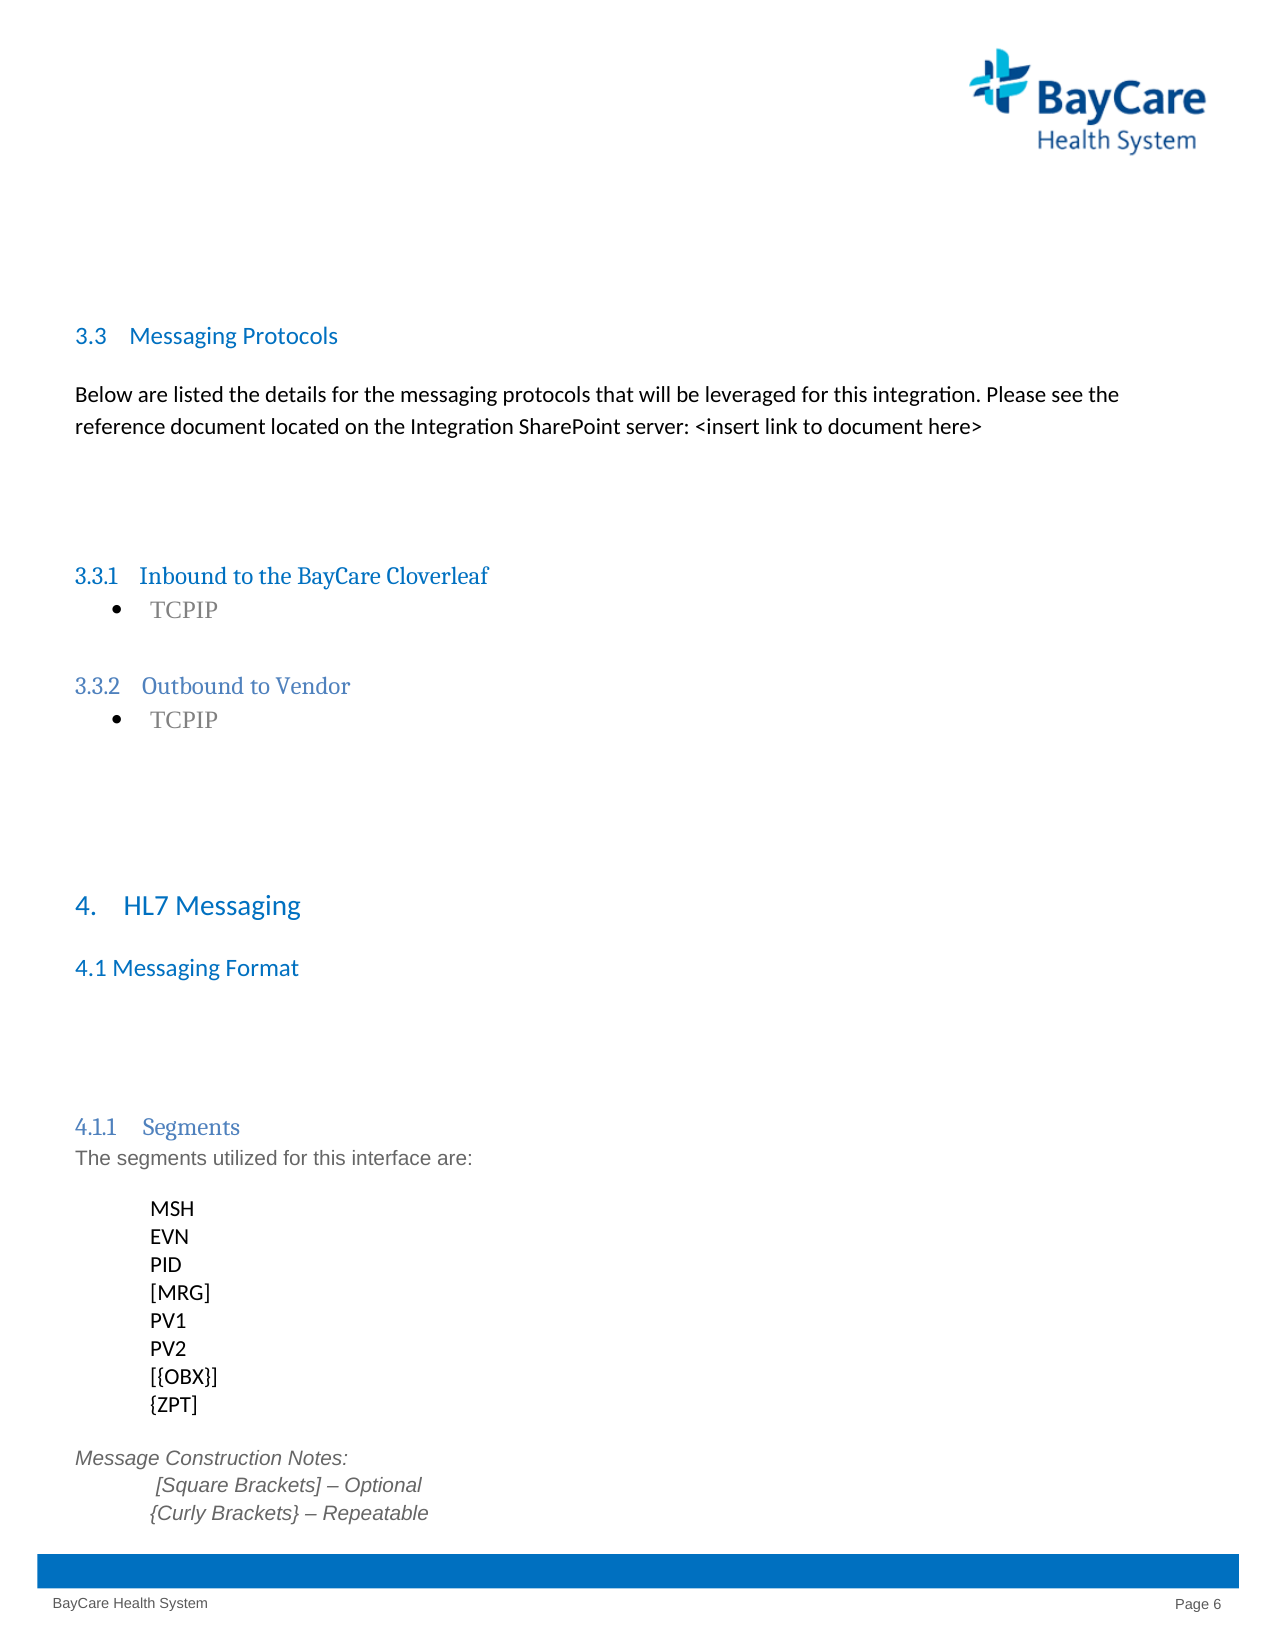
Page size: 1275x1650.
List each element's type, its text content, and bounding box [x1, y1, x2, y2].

text [Square Brackets] – Optional [75, 1473, 1200, 1497]
text Below are listed the details for the messaging protocols that will be leveraged for this integration. Please see the reference document located on the Integration SharePoint server: <insert link to document here> [75, 380, 1200, 440]
text {Curly Brackets} – Repeatable [75, 1501, 1200, 1525]
subtitle 3.3.1 Inbound to the BayCare Cloverleaf [75, 562, 1200, 591]
text EVN [75, 1222, 1200, 1250]
subtitle 4.1 Messaging Format [75, 952, 1200, 982]
subtitle 3.3.2 Outbound to Vendor [75, 672, 1200, 701]
subtitle 4.1.1 Segments [75, 1113, 1200, 1142]
text PV2 [75, 1334, 1200, 1362]
picture [951, 37, 1233, 168]
text The segments utilized for this interface are: [75, 1146, 1200, 1170]
text [{OBX}] [75, 1362, 1200, 1390]
subtitle 3.3 Messaging Protocols [75, 320, 1200, 351]
text [MRG] [75, 1278, 1200, 1306]
text Message Construction Notes: [75, 1446, 1200, 1470]
text PV1 [75, 1306, 1200, 1334]
text MSH [75, 1194, 1200, 1222]
list TCPIP [112, 705, 1200, 734]
list TCPIP [112, 595, 1200, 623]
text PID [75, 1250, 1200, 1278]
subtitle 4. HL7 Messaging [75, 887, 1200, 923]
text {ZPT] [75, 1390, 1200, 1418]
